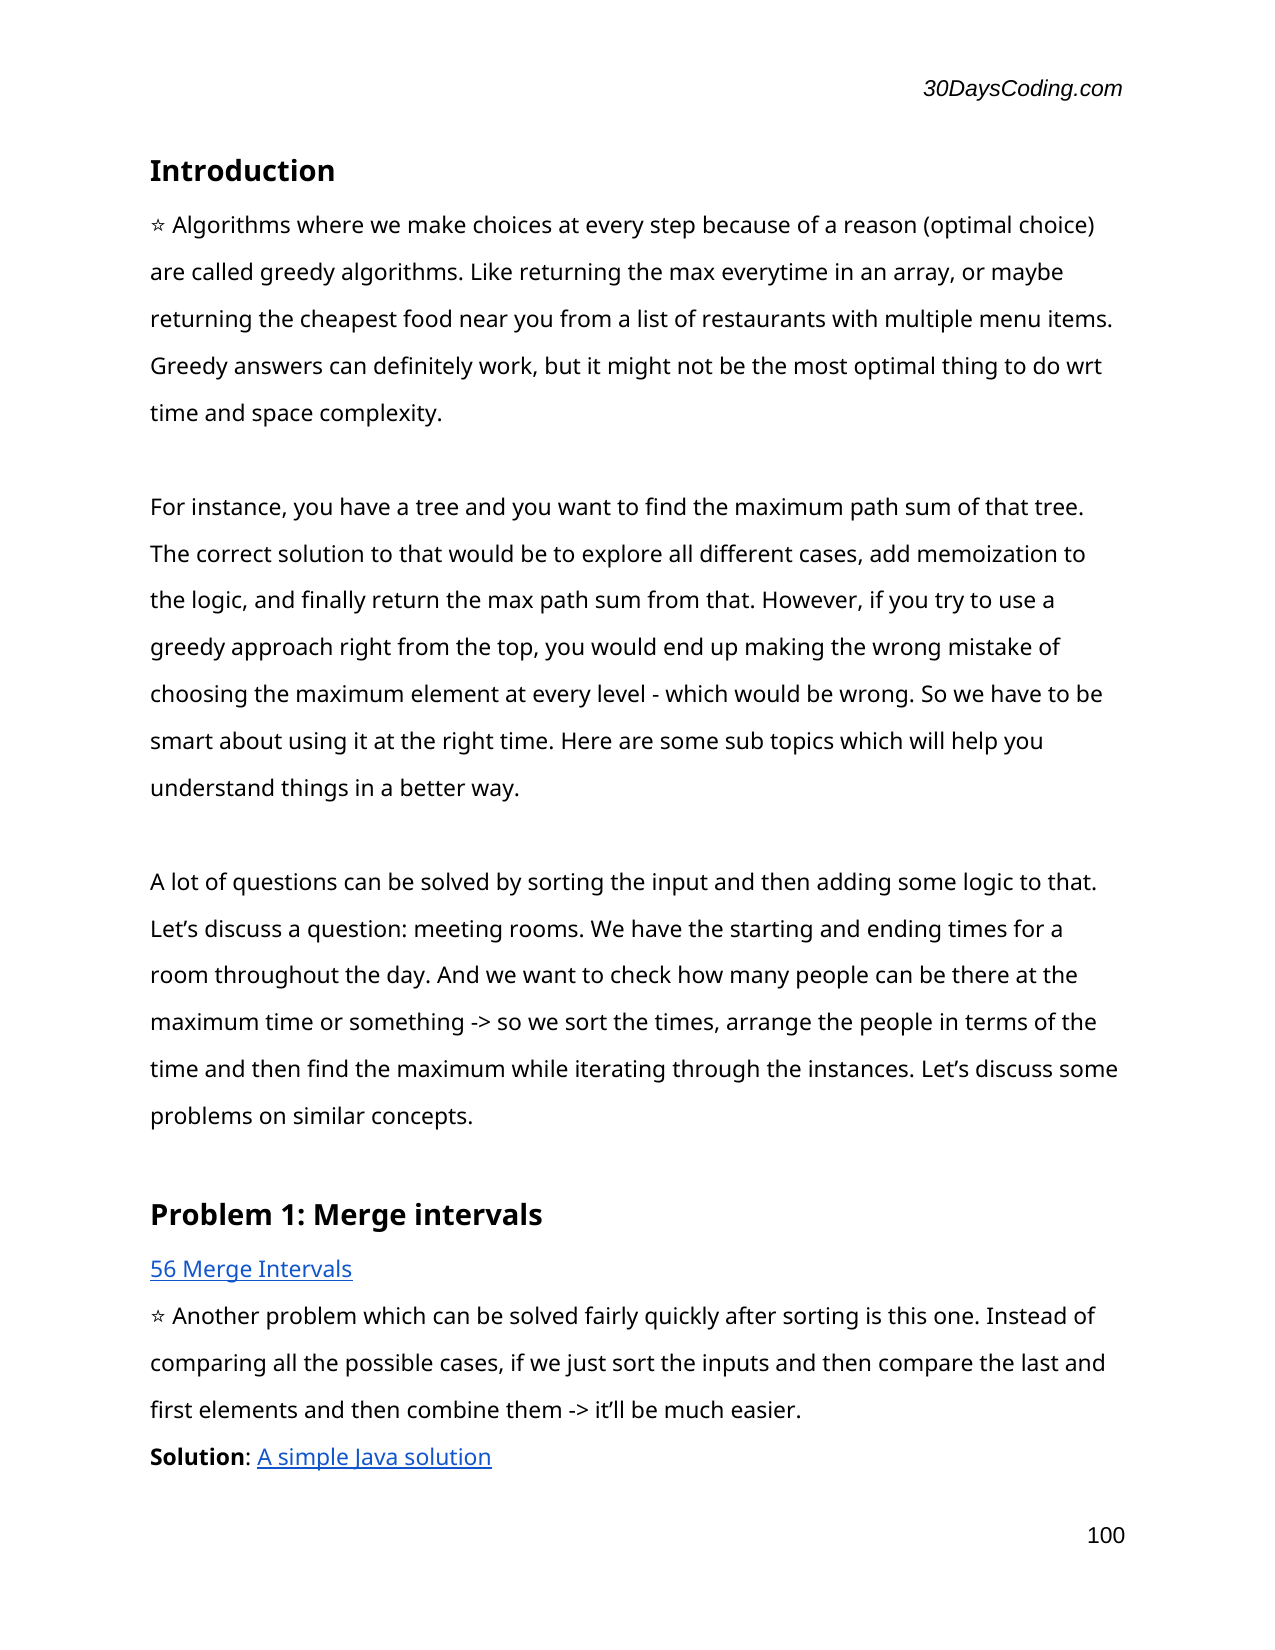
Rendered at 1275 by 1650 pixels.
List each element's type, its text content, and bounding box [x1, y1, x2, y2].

text Solution: A simple Java solution [150, 1441, 1125, 1472]
subtitle Problem 1: Merge intervals [150, 1194, 1125, 1233]
text 56 Merge Intervals [150, 1253, 1125, 1284]
text ⭐ Algorithms where we make choices at every step because of a reason (optimal choice) are called greedy algorithms. Like returning the max everytime in an array, or maybe returning the cheapest food near you from a list of restaurants with multiple menu items. Greedy answers can definitely work, but it might not be the most optimal thing to do wrt time and space complexity. [150, 209, 1125, 428]
text For instance, you have a tree and you want to find the maximum path sum of that tree. The correct solution to that would be to explore all different cases, add memoization to the logic, and finally return the max path sum from that. However, if you try to use a greedy approach right from the top, you would end up making the wrong mistake of choosing the maximum element at every level - which would be wrong. So we have to be smart about using it at the right time. Here are some sub topics which will help you understand things in a better way. [150, 491, 1125, 803]
text ⭐ Another problem which can be solved fairly quickly after sorting is this one. Instead of comparing all the possible cases, if we just sort the inputs and then compare the last and first elements and then combine them -> it’ll be much easier. [150, 1300, 1125, 1425]
subtitle Introduction [150, 150, 1125, 190]
text A lot of questions can be solved by sorting the input and then adding some logic to that. Let’s discuss a question: meeting rooms. We have the starting and ending times for a room throughout the day. And we want to check how many people can be there at the maximum time or something -> so we sort the times, arrange the people in terms of the time and then find the maximum while iterating through the instances. Let’s discuss some problems on similar concepts. [150, 866, 1125, 1131]
